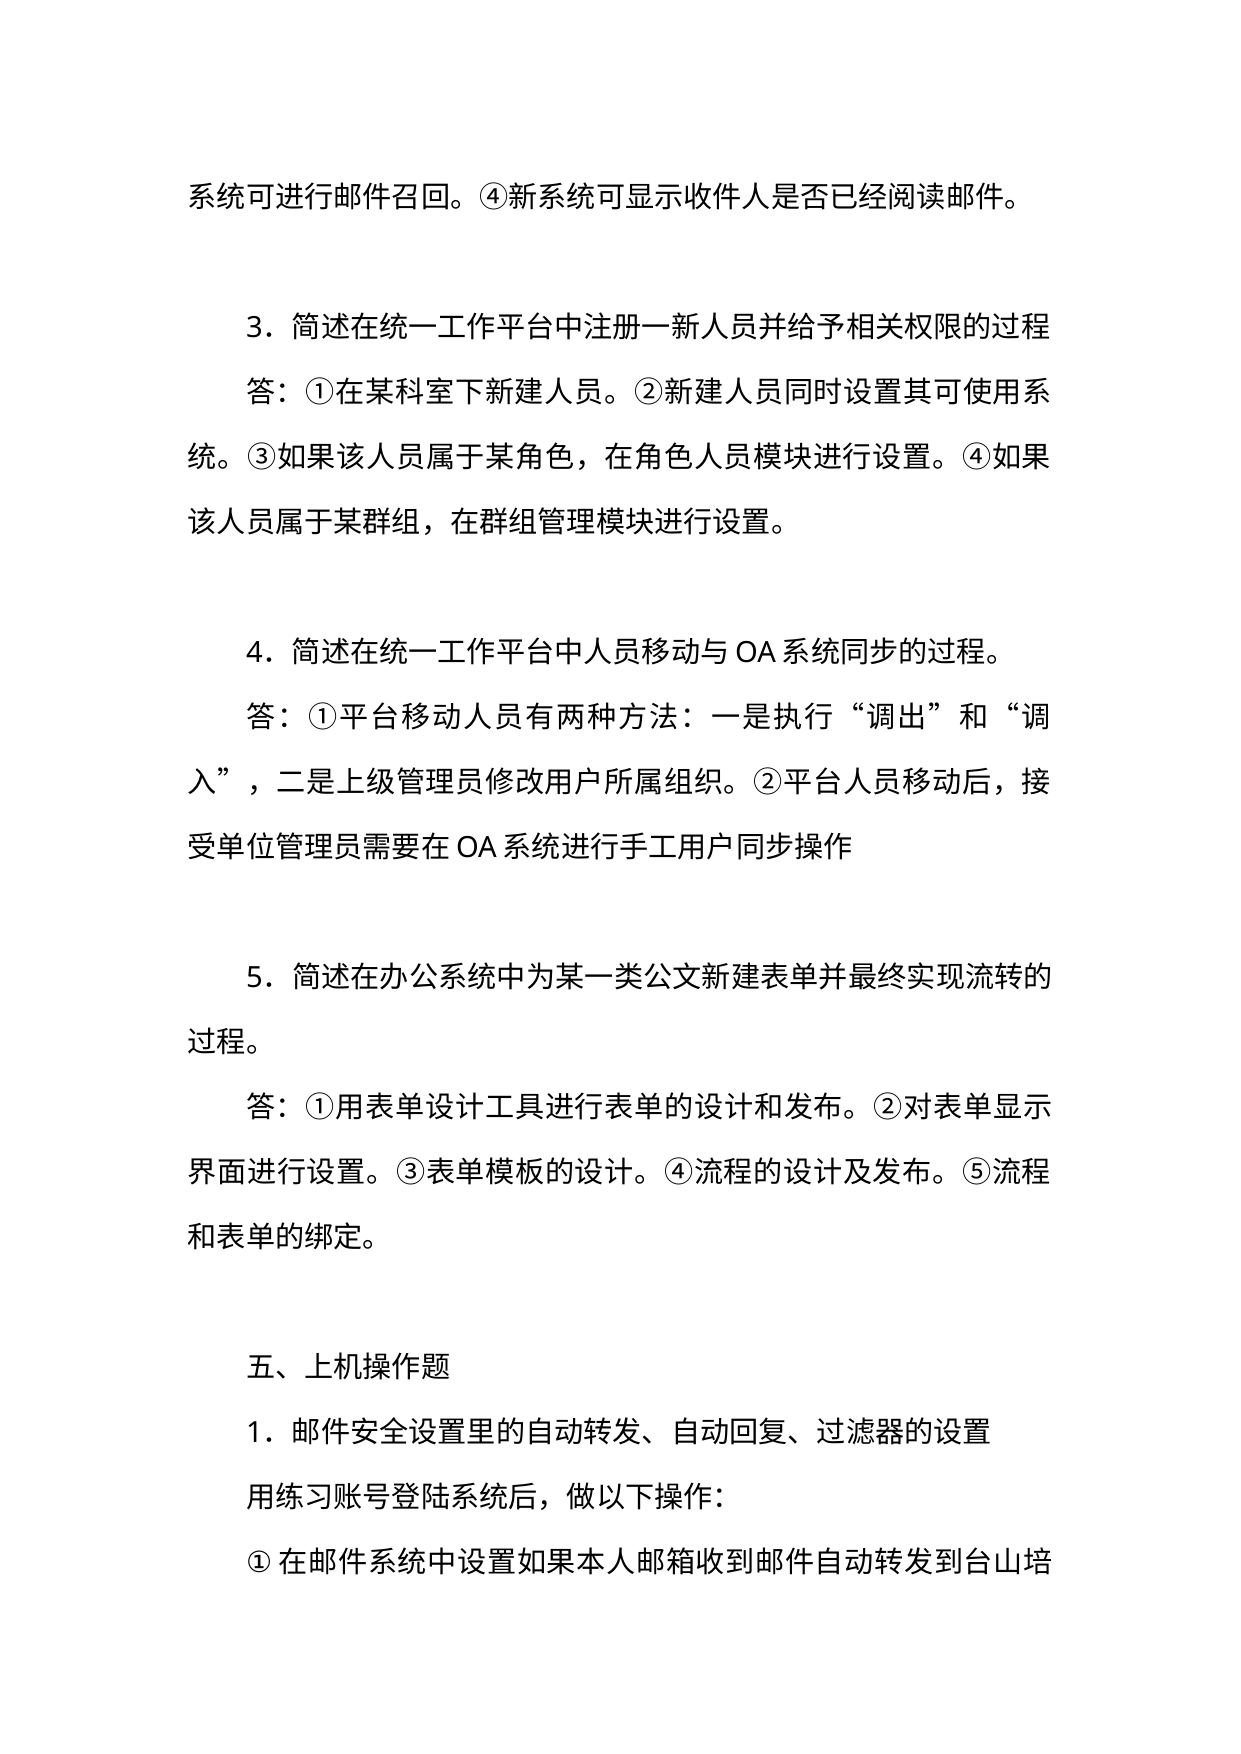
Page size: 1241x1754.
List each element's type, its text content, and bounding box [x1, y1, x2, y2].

text 答：①平台移动人员有两种方法：一是执行“调出”和“调入”，二是上级管理员修改用户所属组织。②平台人员移动后，接受单位管理员需要在OA系统进行手工用户同步操作 [187, 682, 1053, 877]
text 答：①用表单设计工具进行表单的设计和发布。②对表单显示界面进行设置。③表单模板的设计。④流程的设计及发布。⑤流程和表单的绑定。 [187, 1072, 1053, 1267]
text 答：①在某科室下新建人员。②新建人员同时设置其可使用系统。③如果该人员属于某角色，在角色人员模块进行设置。④如果该人员属于某群组，在群组管理模块进行设置。 [187, 357, 1053, 552]
text 5．简述在办公系统中为某一类公文新建表单并最终实现流转的过程。 [187, 942, 1053, 1072]
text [187, 1527, 1053, 1592]
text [187, 162, 1053, 227]
text 3．简述在统一工作平台中注册一新人员并给予相关权限的过程 [187, 292, 1053, 357]
text 五、上机操作题 [187, 1332, 1053, 1397]
text 4．简述在统一工作平台中人员移动与OA系统同步的过程。 [187, 617, 1053, 682]
text 1．邮件安全设置里的自动转发、自动回复、过滤器的设置 [187, 1397, 1053, 1462]
text 用练习账号登陆系统后，做以下操作： [187, 1462, 1053, 1527]
